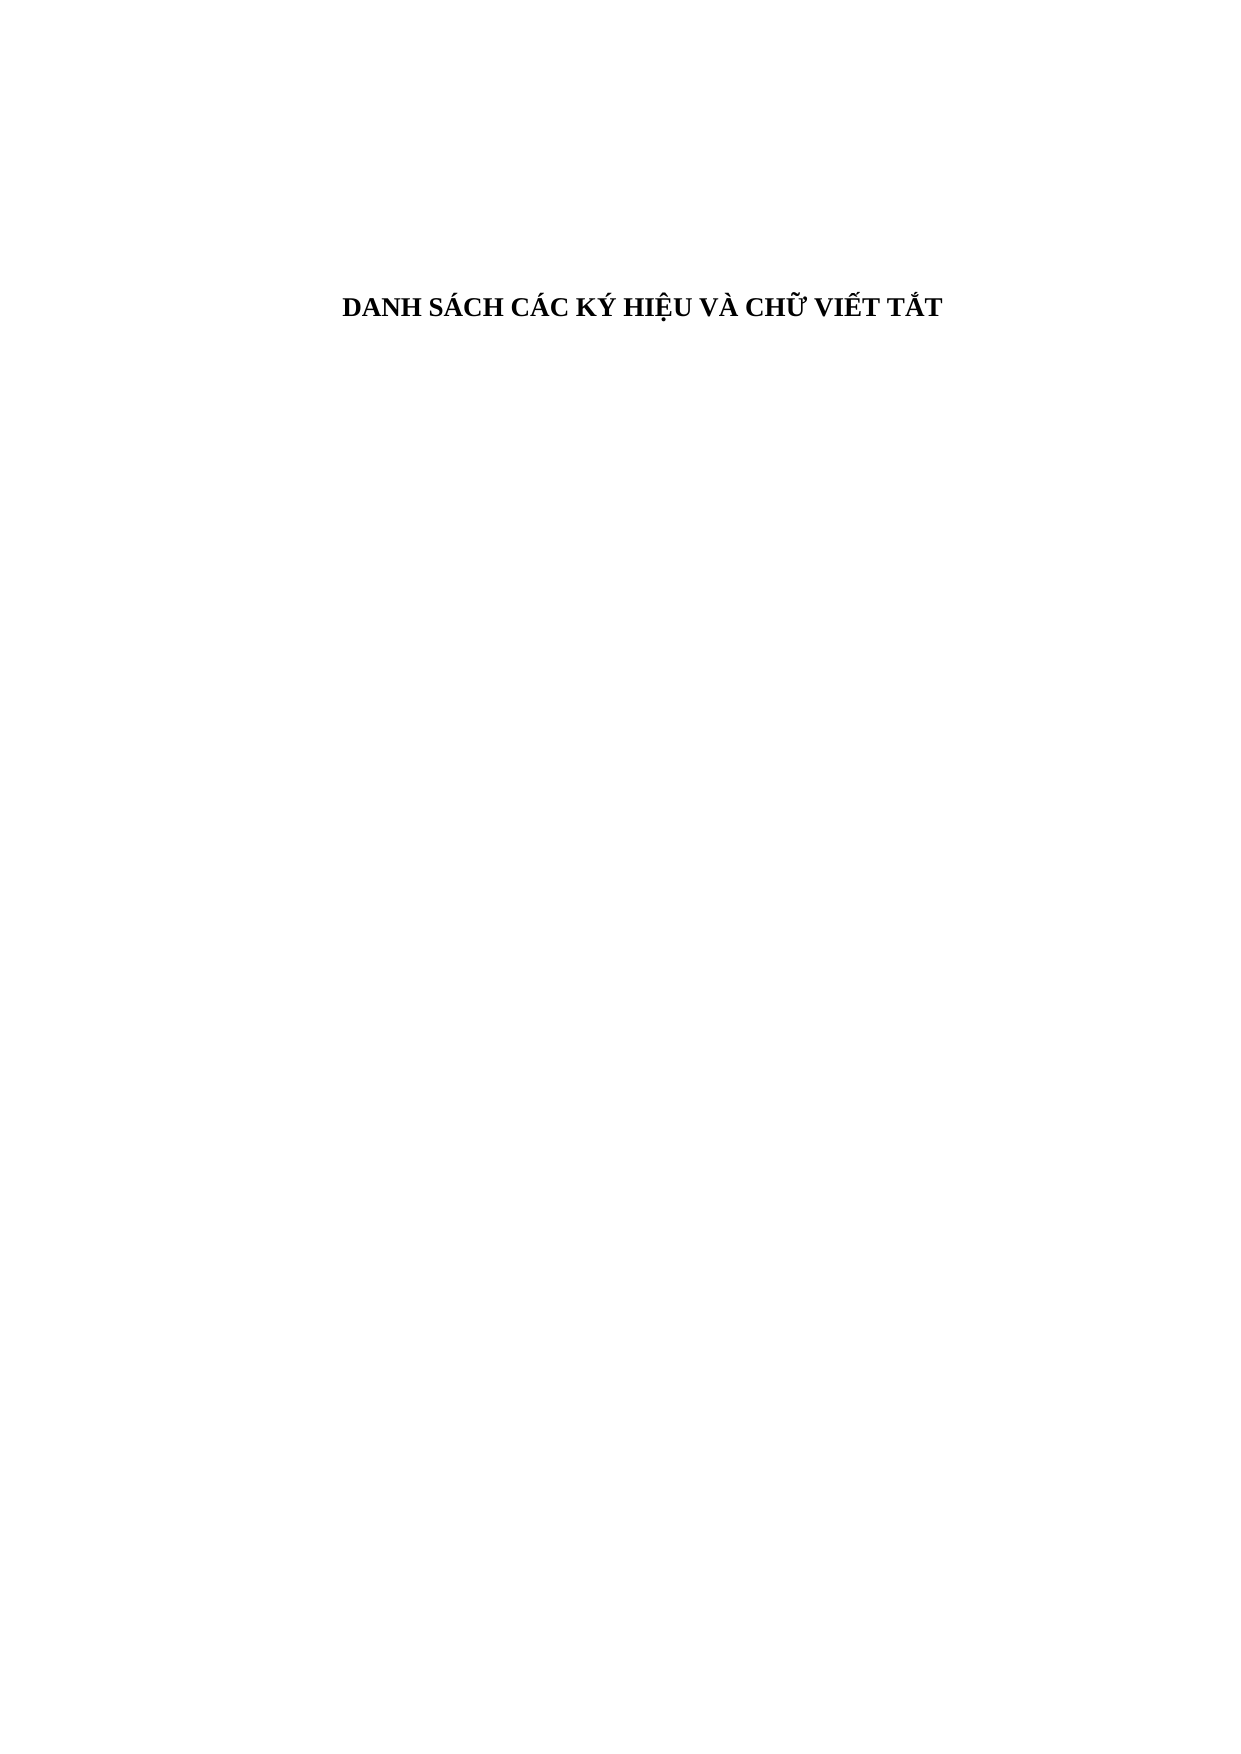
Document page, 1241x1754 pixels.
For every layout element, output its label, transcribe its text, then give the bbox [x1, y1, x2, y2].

subtitle DANH SÁCH CÁC KÝ HIỆU VÀ CHỮ VIẾT TẮT [210, 291, 1075, 322]
